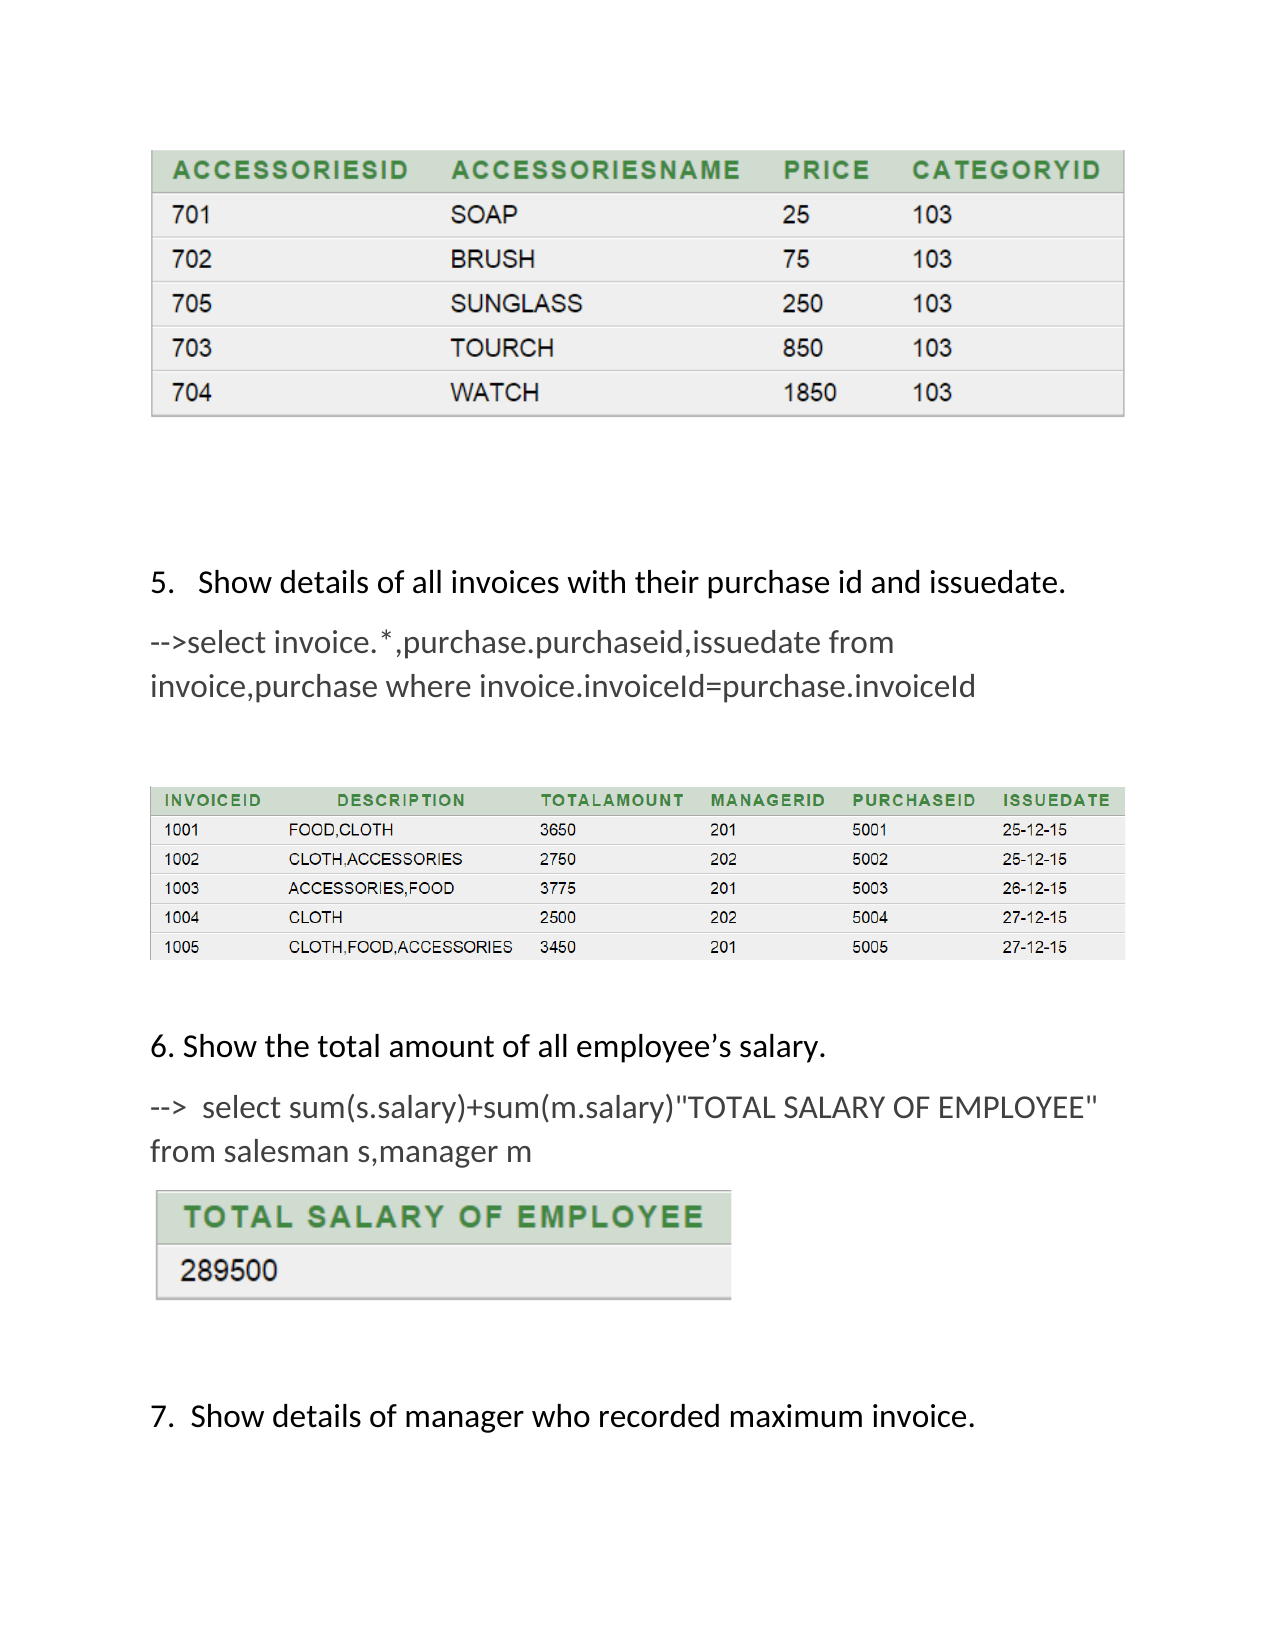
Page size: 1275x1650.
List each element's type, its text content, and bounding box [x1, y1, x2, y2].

text 7. Show details of manager who recorded maximum invoice. [150, 1395, 1125, 1435]
text --> select sum(s.salary)+sum(m.salary)"TOTAL SALARY OF EMPLOYEE" from salesman s,manager m [150, 1086, 1125, 1170]
text -->select invoice.*,purchase.purchaseid,issuedate from invoice,purchase where invoice.invoiceId=purchase.invoiceId [150, 621, 1125, 706]
text 5. Show details of all invoices with their purchase id and issuedate. [150, 561, 1125, 602]
text 6. Show the total amount of all employee’s salary. [150, 1025, 1125, 1066]
picture [150, 1190, 732, 1316]
picture [150, 150, 1125, 421]
picture [150, 786, 1125, 960]
